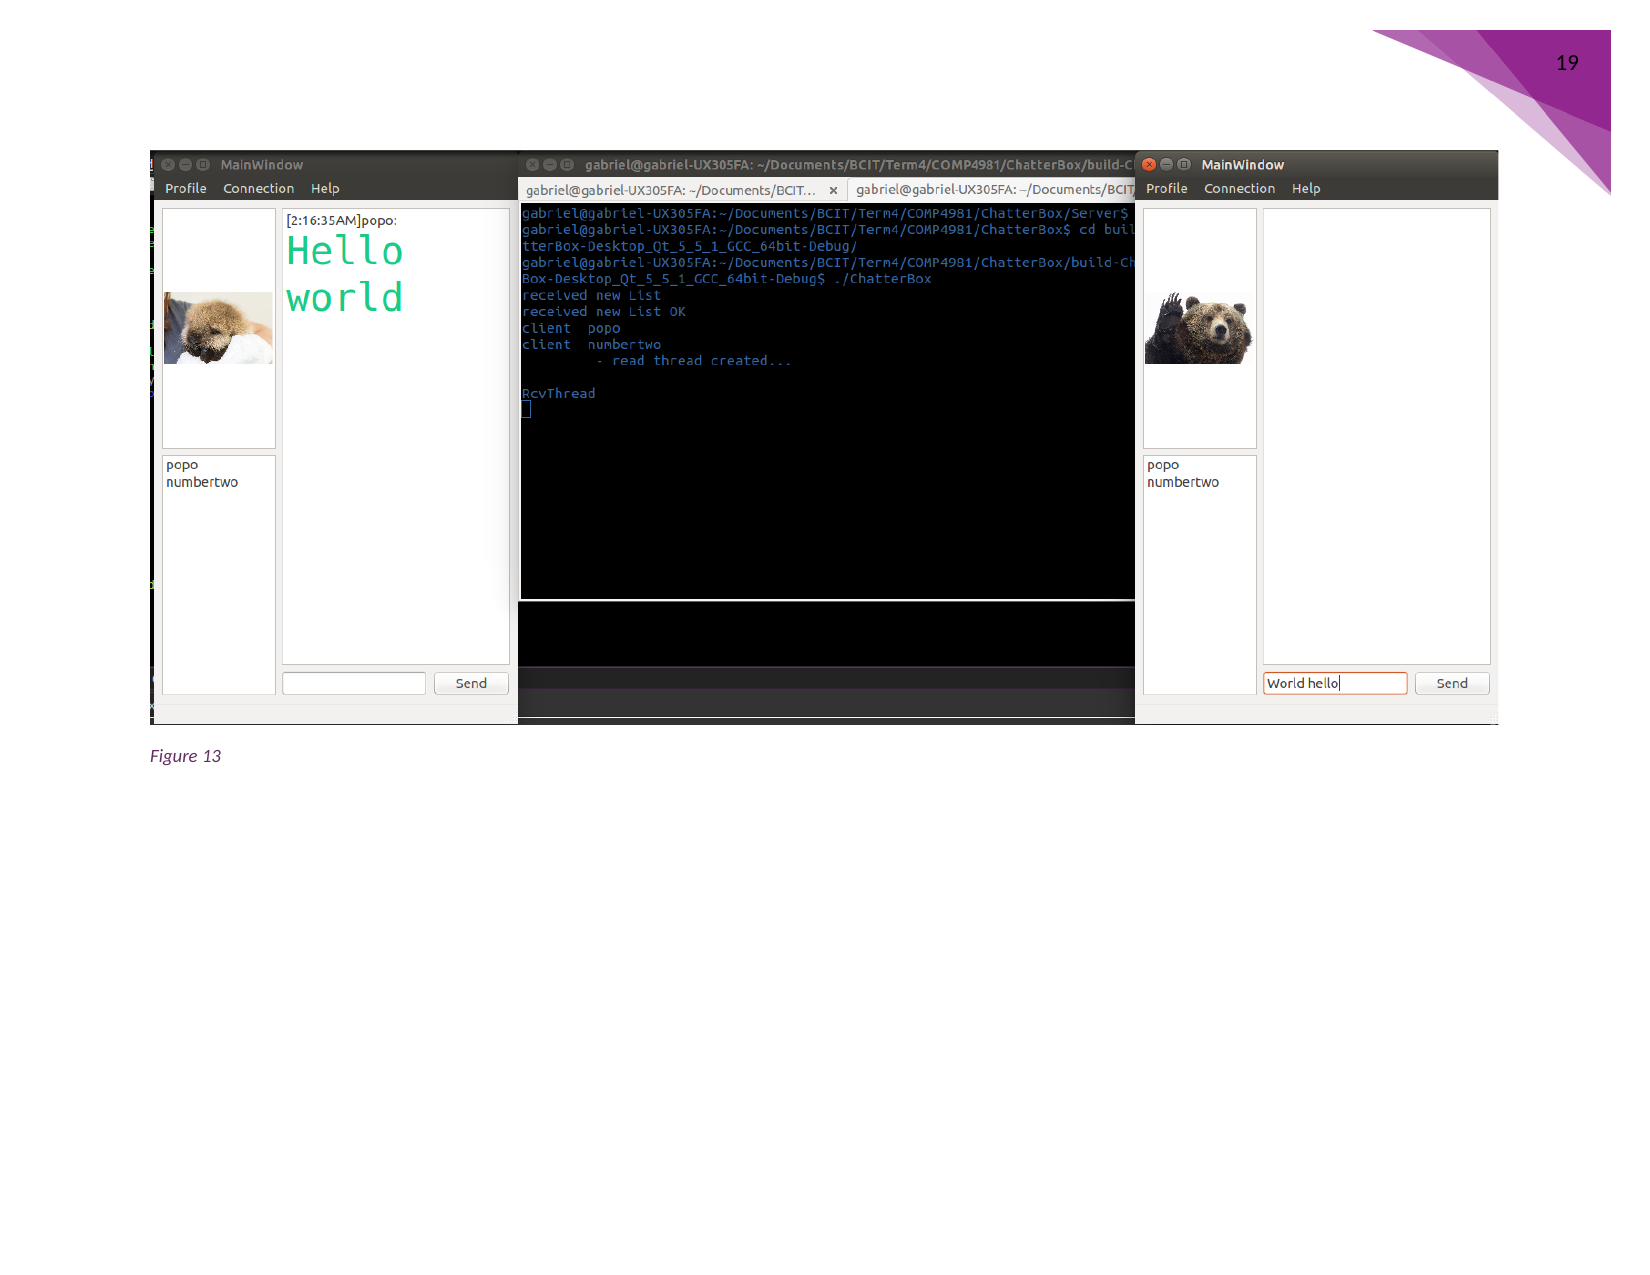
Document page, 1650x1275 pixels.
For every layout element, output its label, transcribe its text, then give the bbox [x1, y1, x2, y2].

picture [150, 30, 1611, 725]
